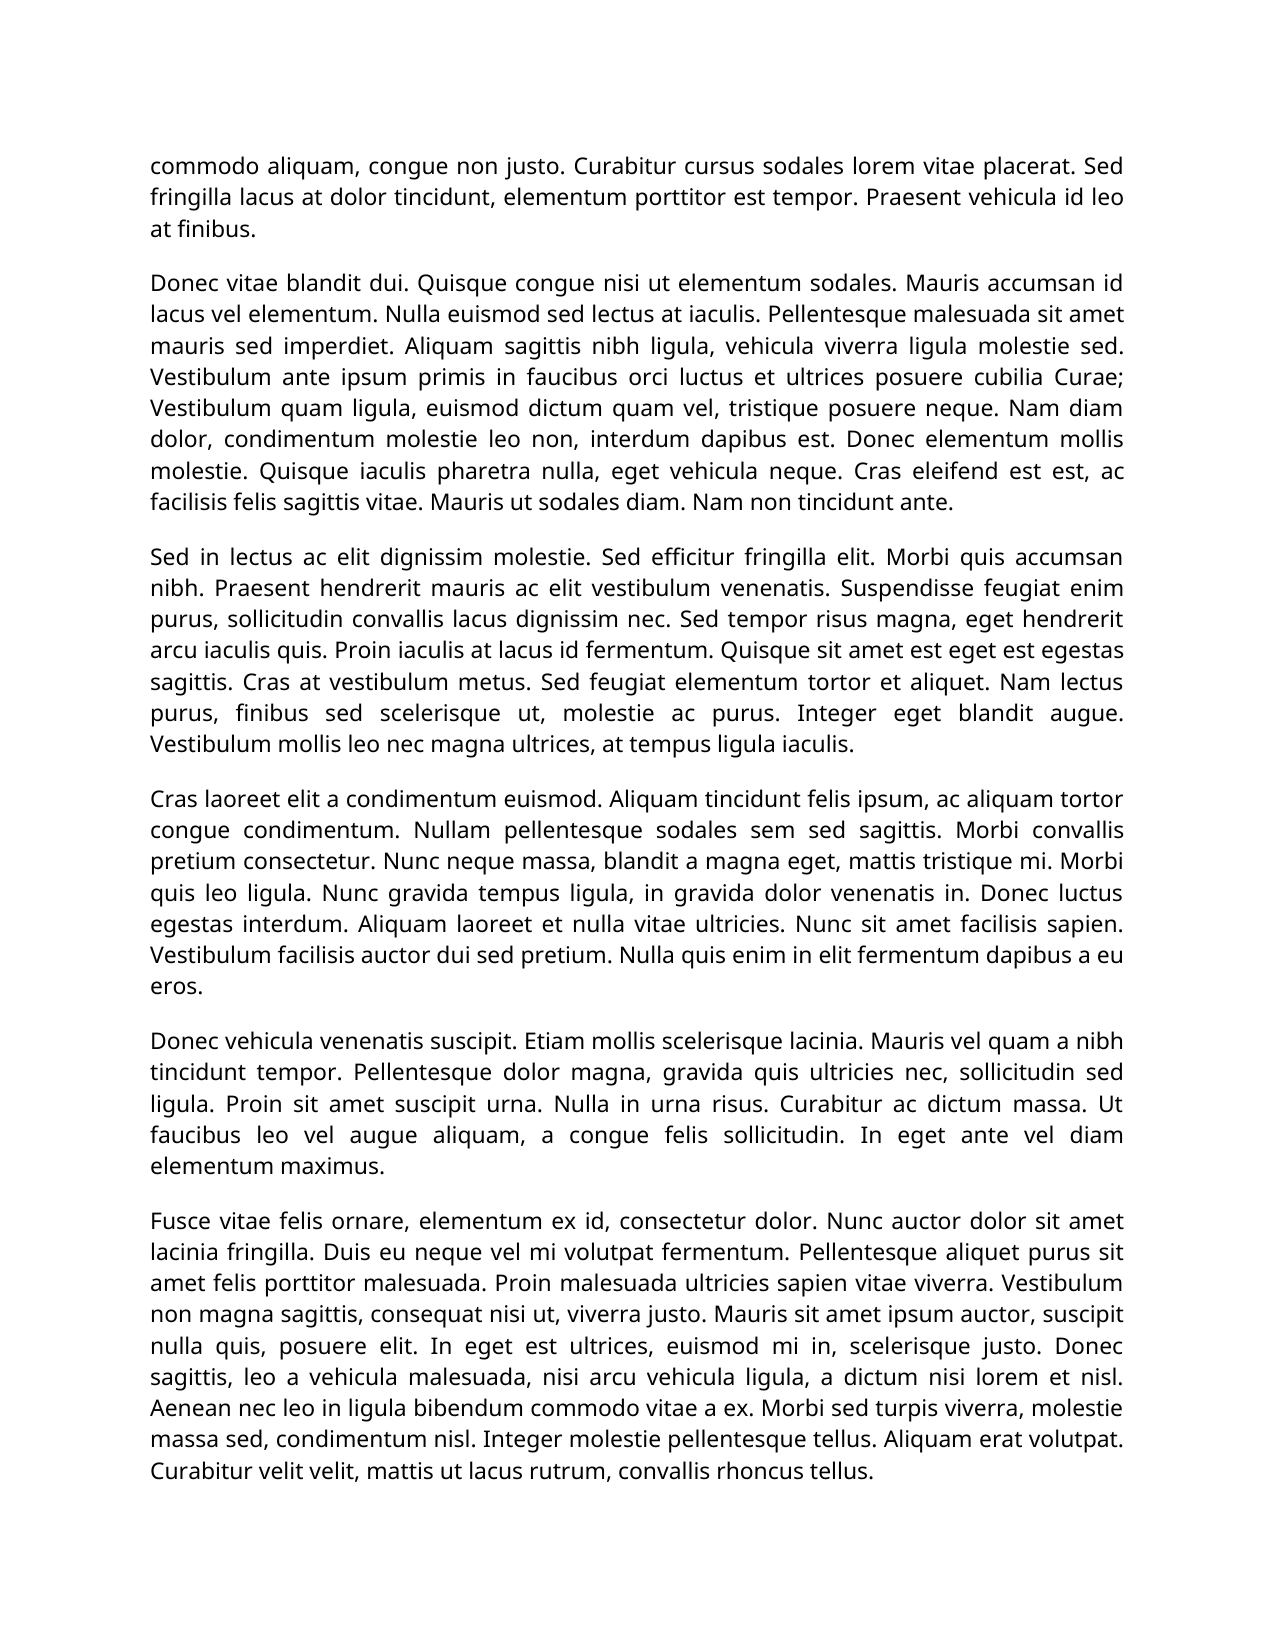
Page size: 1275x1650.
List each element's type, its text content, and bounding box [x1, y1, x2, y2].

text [150, 150, 1125, 244]
text Fusce vitae felis ornare, elementum ex id, consectetur dolor. Nunc auctor dolor sit amet lacinia fringilla. Duis eu neque vel mi volutpat fermentum. Pellentesque aliquet purus sit amet felis porttitor malesuada. Proin malesuada ultricies sapien vitae viverra. Vestibulum non magna sagittis, consequat nisi ut, viverra justo. Mauris sit amet ipsum auctor, suscipit nulla quis, posuere elit. In eget est ultrices, euismod mi in, scelerisque justo. Donec sagittis, leo a vehicula malesuada, nisi arcu vehicula ligula, a dictum nisi lorem et nisl. Aenean nec leo in ligula bibendum commodo vitae a ex. Morbi sed turpis viverra, molestie massa sed, condimentum nisl. Integer molestie pellentesque tellus. Aliquam erat volutpat. Curabitur velit velit, mattis ut lacus rutrum, convallis rhoncus tellus. [150, 1205, 1125, 1486]
text Donec vehicula venenatis suscipit. Etiam mollis scelerisque lacinia. Mauris vel quam a nibh tincidunt tempor. Pellentesque dolor magna, gravida quis ultricies nec, sollicitudin sed ligula. Proin sit amet suscipit urna. Nulla in urna risus. Curabitur ac dictum massa. Ut faucibus leo vel augue aliquam, a congue felis sollicitudin. In eget ante vel diam elementum maximus. [150, 1025, 1125, 1181]
text Cras laoreet elit a condimentum euismod. Aliquam tincidunt felis ipsum, ac aliquam tortor congue condimentum. Nullam pellentesque sodales sem sed sagittis. Morbi convallis pretium consectetur. Nunc neque massa, blandit a magna eget, mattis tristique mi. Morbi quis leo ligula. Nunc gravida tempus ligula, in gravida dolor venenatis in. Donec luctus egestas interdum. Aliquam laoreet et nulla vitae ultricies. Nunc sit amet facilisis sapien. Vestibulum facilisis auctor dui sed pretium. Nulla quis enim in elit fermentum dapibus a eu eros. [150, 783, 1125, 1002]
text Sed in lectus ac elit dignissim molestie. Sed efficitur fringilla elit. Morbi quis accumsan nibh. Praesent hendrerit mauris ac elit vestibulum venenatis. Suspendisse feugiat enim purus, sollicitudin convallis lacus dignissim nec. Sed tempor risus magna, eget hendrerit arcu iaculis quis. Proin iaculis at lacus id fermentum. Quisque sit amet est eget est egestas sagittis. Cras at vestibulum metus. Sed feugiat elementum tortor et aliquet. Nam lectus purus, finibus sed scelerisque ut, molestie ac purus. Integer eget blandit augue. Vestibulum mollis leo nec magna ultrices, at tempus ligula iaculis. [150, 541, 1125, 759]
text Donec vitae blandit dui. Quisque congue nisi ut elementum sodales. Mauris accumsan id lacus vel elementum. Nulla euismod sed lectus at iaculis. Pellentesque malesuada sit amet mauris sed imperdiet. Aliquam sagittis nibh ligula, vehicula viverra ligula molestie sed. Vestibulum ante ipsum primis in faucibus orci luctus et ultrices posuere cubilia Curae; Vestibulum quam ligula, euismod dictum quam vel, tristique posuere neque. Nam diam dolor, condimentum molestie leo non, interdum dapibus est. Donec elementum mollis molestie. Quisque iaculis pharetra nulla, eget vehicula neque. Cras eleifend est est, ac facilisis felis sagittis vitae. Mauris ut sodales diam. Nam non tincidunt ante. [150, 267, 1125, 517]
